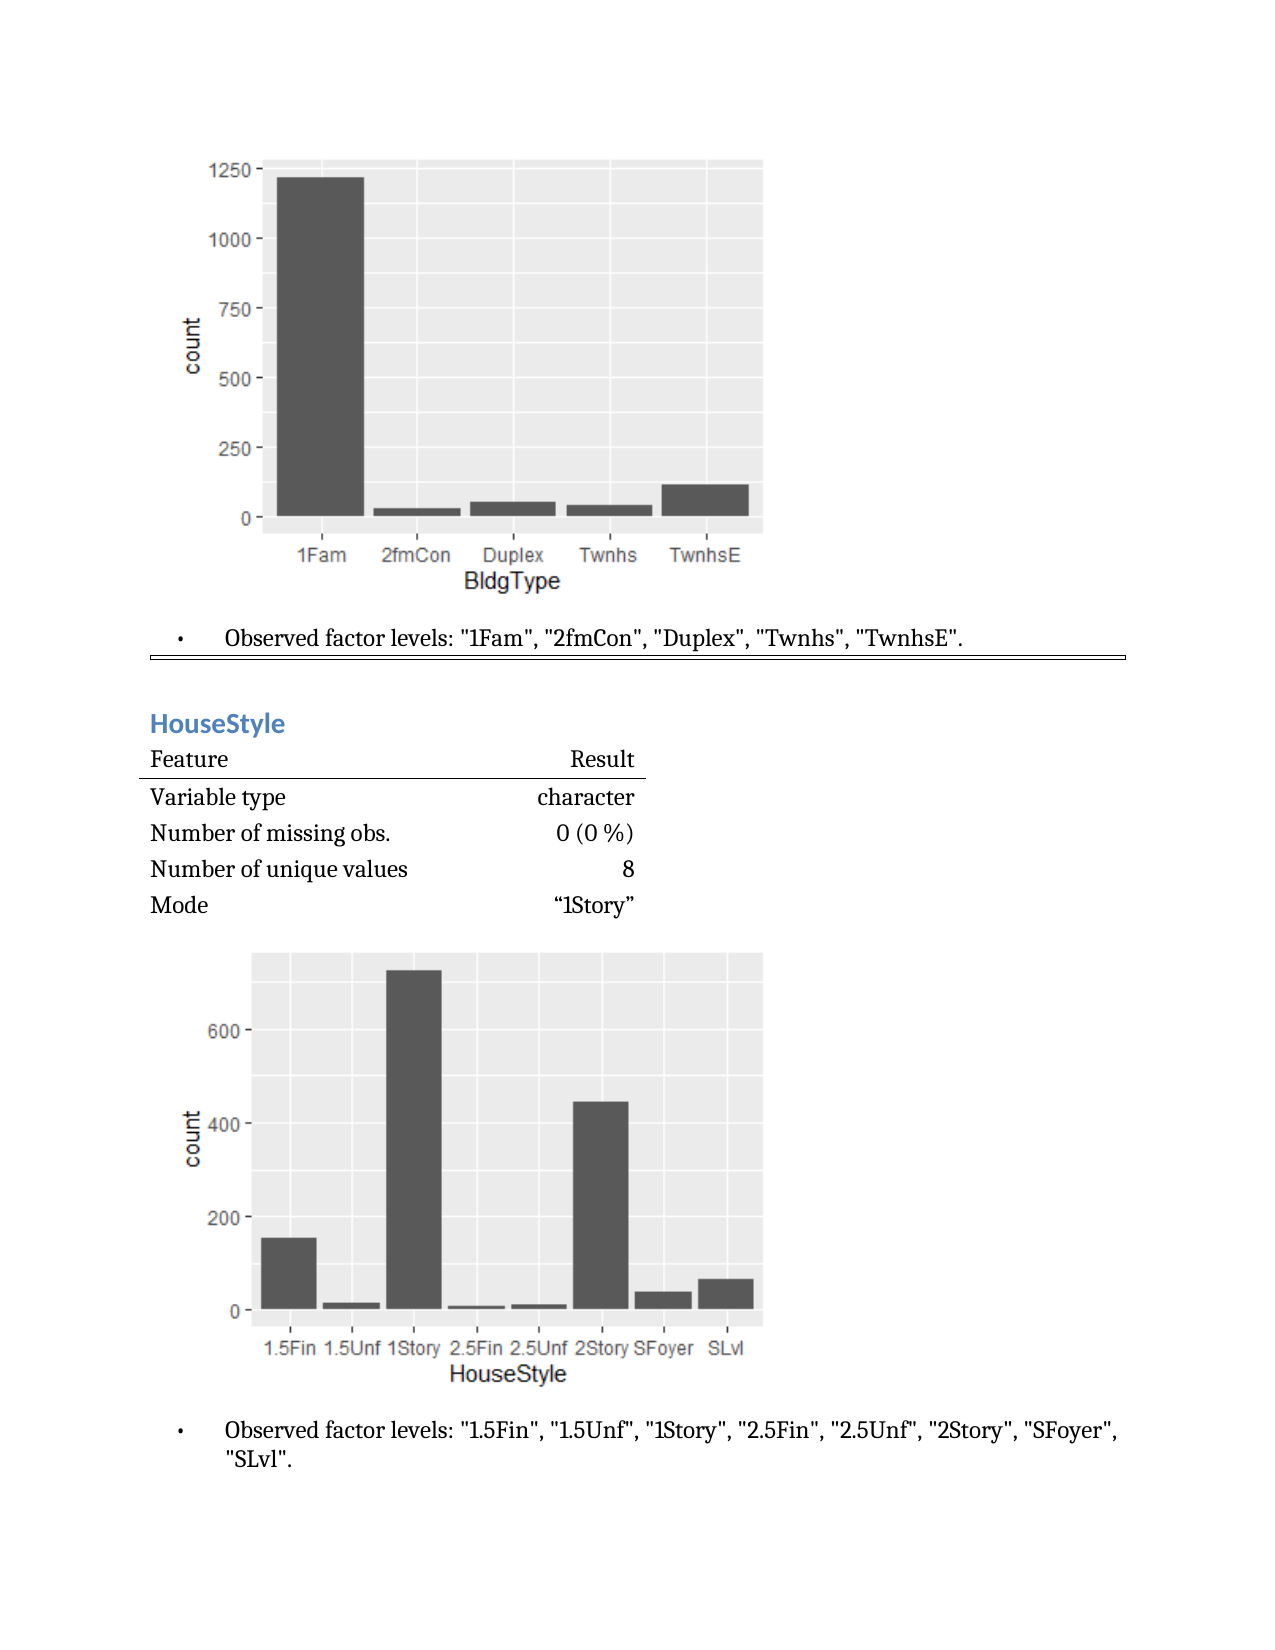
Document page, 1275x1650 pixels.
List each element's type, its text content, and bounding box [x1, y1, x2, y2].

table_cell Mode [139, 888, 486, 924]
picture [168, 942, 776, 1398]
table_header Feature [139, 741, 486, 777]
table_cell “1Story” [486, 888, 646, 924]
table_cell Number of unique values [139, 851, 486, 888]
picture [168, 150, 776, 605]
table_cell Variable type [139, 779, 486, 815]
subtitle HouseStyle [150, 706, 1125, 741]
list Observed factor levels: "1.5Fin", "1.5Unf", "1Story", "2.5Fin", "2.5Unf", "2Story", "SFoyer", "SLvl". [175, 1416, 1125, 1474]
table_cell character [486, 779, 646, 815]
table_cell Number of missing obs. [139, 815, 486, 851]
list Observed factor levels: "1Fam", "2fmCon", "Duplex", "Twnhs", "TwnhsE". [175, 623, 1125, 652]
table_cell 8 [486, 851, 646, 888]
table_header Result [486, 741, 646, 777]
table_cell 0 (0 %) [486, 815, 646, 851]
